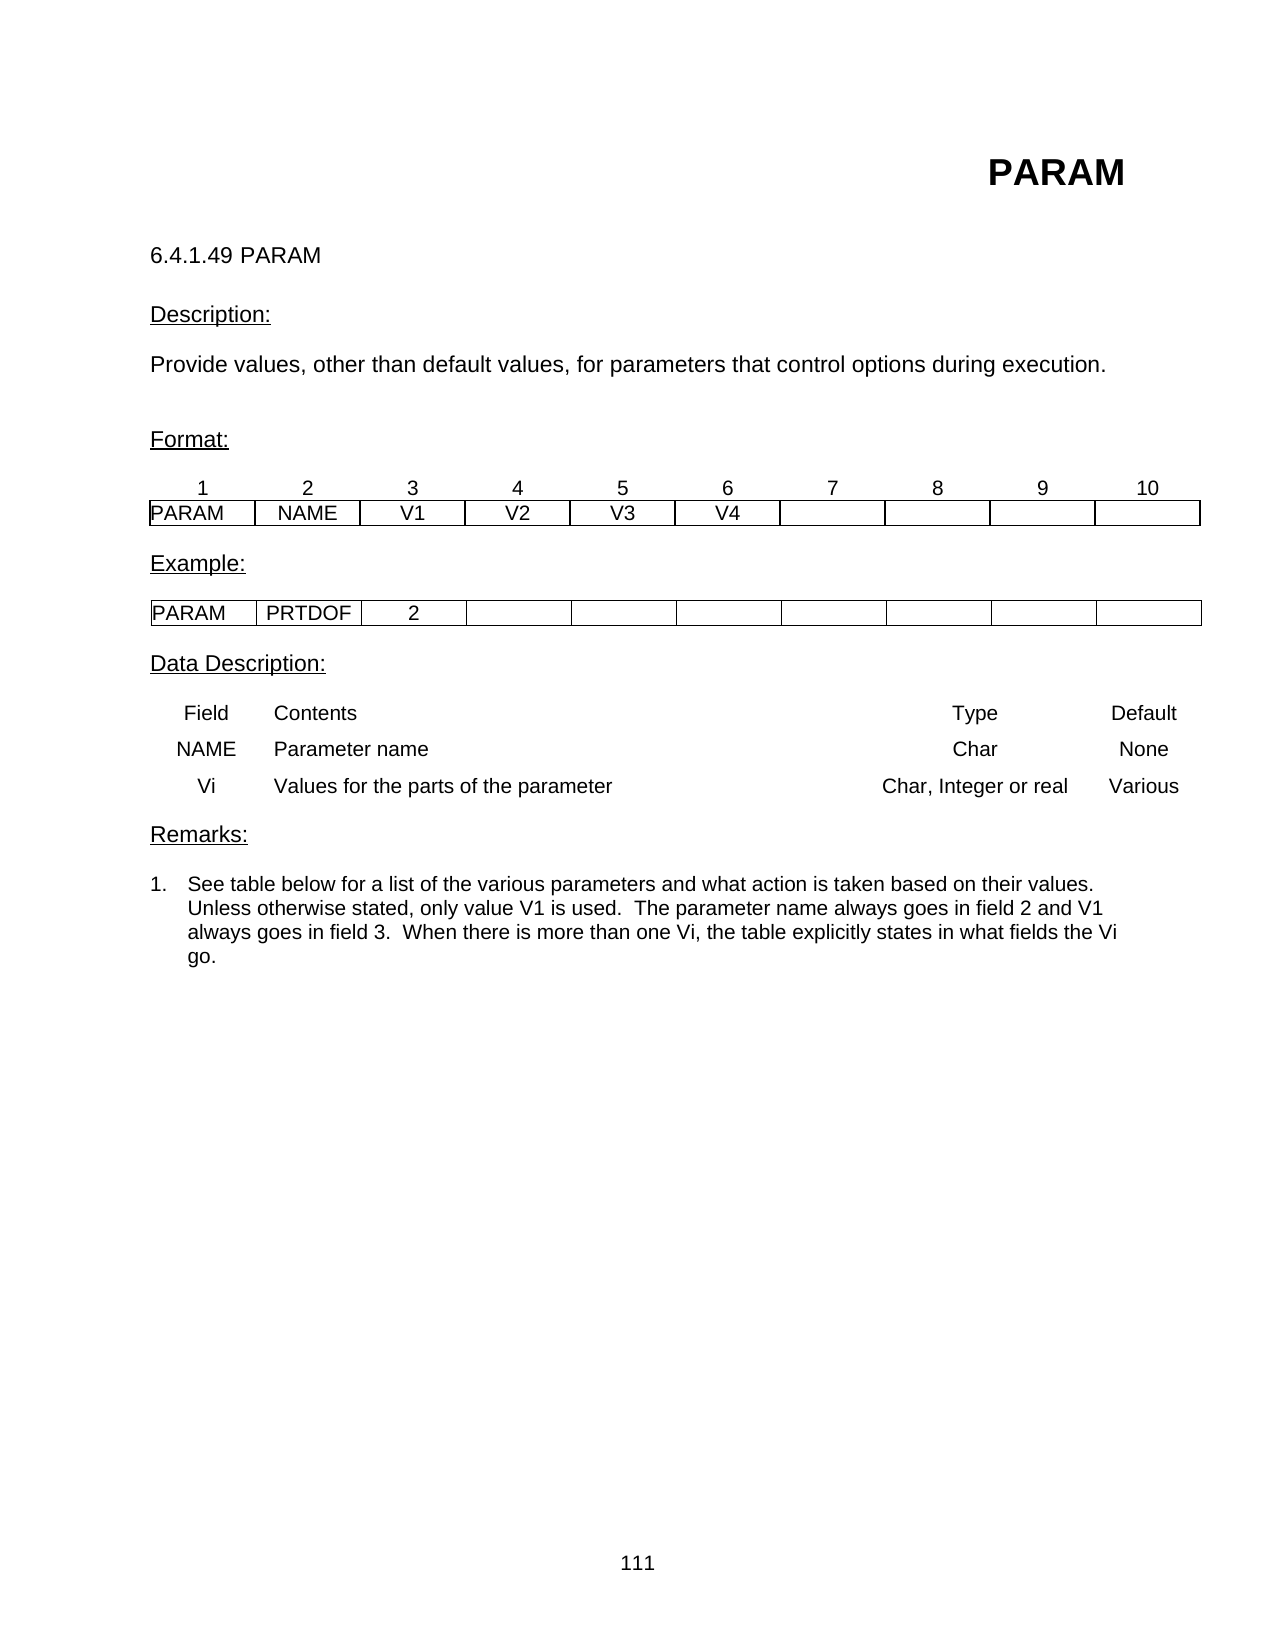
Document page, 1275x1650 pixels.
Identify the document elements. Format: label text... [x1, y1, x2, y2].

text Remarks: [150, 821, 1125, 848]
text Example: [150, 550, 1125, 576]
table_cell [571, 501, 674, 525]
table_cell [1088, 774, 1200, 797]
text Description: [150, 301, 1125, 327]
text Data Description: [150, 650, 1125, 677]
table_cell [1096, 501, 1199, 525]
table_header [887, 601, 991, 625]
subtitle PARAM [150, 242, 1125, 268]
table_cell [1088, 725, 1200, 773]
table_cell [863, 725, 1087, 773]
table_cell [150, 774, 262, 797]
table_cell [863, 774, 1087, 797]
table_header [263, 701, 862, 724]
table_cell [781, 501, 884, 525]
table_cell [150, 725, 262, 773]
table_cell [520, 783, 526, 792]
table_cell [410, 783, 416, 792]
text Provide values, other than default values, for parameters that control options during execution. [150, 351, 1125, 378]
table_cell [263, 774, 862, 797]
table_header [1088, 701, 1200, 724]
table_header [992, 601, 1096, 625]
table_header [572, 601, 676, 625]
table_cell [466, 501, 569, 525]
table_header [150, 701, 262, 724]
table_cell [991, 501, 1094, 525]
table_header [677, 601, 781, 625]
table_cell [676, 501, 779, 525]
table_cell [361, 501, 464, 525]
text Format: [150, 426, 1125, 452]
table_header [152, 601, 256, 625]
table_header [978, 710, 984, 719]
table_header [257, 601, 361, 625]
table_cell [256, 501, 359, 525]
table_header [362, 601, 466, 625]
text PARAM [150, 150, 1125, 193]
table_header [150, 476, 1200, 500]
text 1. See table below for a list of the various parameters and what action is taken based on their values. Unless otherwise stated, only value V1 is used. The parameter name always goes in field 2 and V1 always goes in field 3. When there is more than one Vi, the table explicitly states in what fields the Vi go. [150, 872, 1125, 967]
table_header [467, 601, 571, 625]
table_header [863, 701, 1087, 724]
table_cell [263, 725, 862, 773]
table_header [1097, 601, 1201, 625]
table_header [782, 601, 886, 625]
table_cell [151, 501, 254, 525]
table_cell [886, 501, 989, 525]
